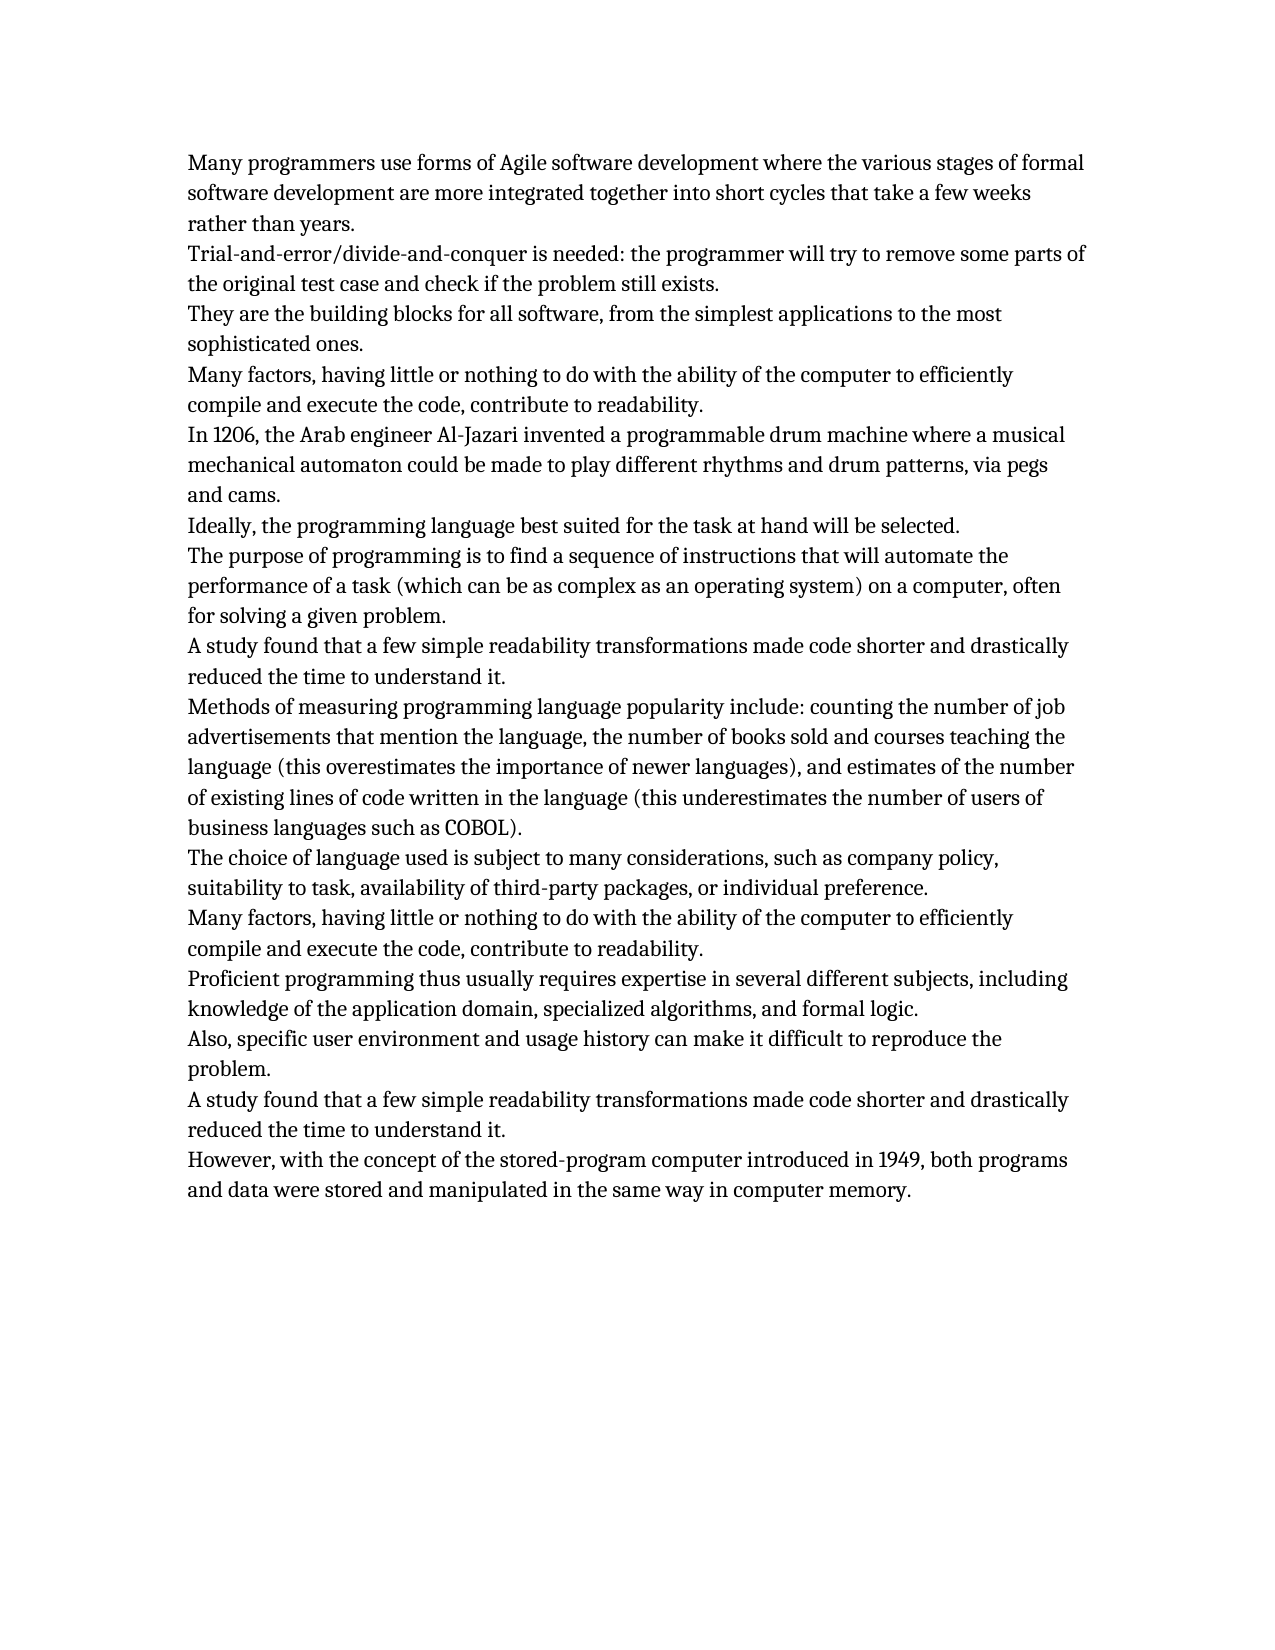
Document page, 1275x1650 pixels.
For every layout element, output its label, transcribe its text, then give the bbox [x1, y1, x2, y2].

text Many programmers use forms of Agile software development where the various stages of formal software development are more integrated together into short cycles that take a few weeks rather than years. Trial-and-error/divide-and-conquer is needed: the programmer will try to remove some parts of the original test case and check if the problem still exists. They are the building blocks for all software, from the simplest applications to the most sophisticated ones. Many factors, having little or nothing to do with the ability of the computer to efficiently compile and execute the code, contribute to readability. In 1206, the Arab engineer Al-Jazari invented a programmable drum machine where a musical mechanical automaton could be made to play different rhythms and drum patterns, via pegs and cams. Ideally, the programming language best suited for the task at hand will be selected. The purpose of programming is to find a sequence of instructions that will automate the performance of a task (which can be as complex as an operating system) on a computer, often for solving a given problem. A study found that a few simple readability transformations made code shorter and drastically reduced the time to understand it. Methods of measuring programming language popularity include: counting the number of job advertisements that mention the language, the number of books sold and courses teaching the language (this overestimates the importance of newer languages), and estimates of the number of existing lines of code written in the language (this underestimates the number of users of business languages such as COBOL). The choice of language used is subject to many considerations, such as company policy, suitability to task, availability of third-party packages, or individual preference. Many factors, having little or nothing to do with the ability of the computer to efficiently compile and execute the code, contribute to readability. Proficient programming thus usually requires expertise in several different subjects, including knowledge of the application domain, specialized algorithms, and formal logic. Also, specific user environment and usage history can make it difficult to reproduce the problem. A study found that a few simple readability transformations made code shorter and drastically reduced the time to understand it. However, with the concept of the stored-program computer introduced in 1949, both programs and data were stored and manipulated in the same way in computer memory. [187, 150, 1087, 1203]
